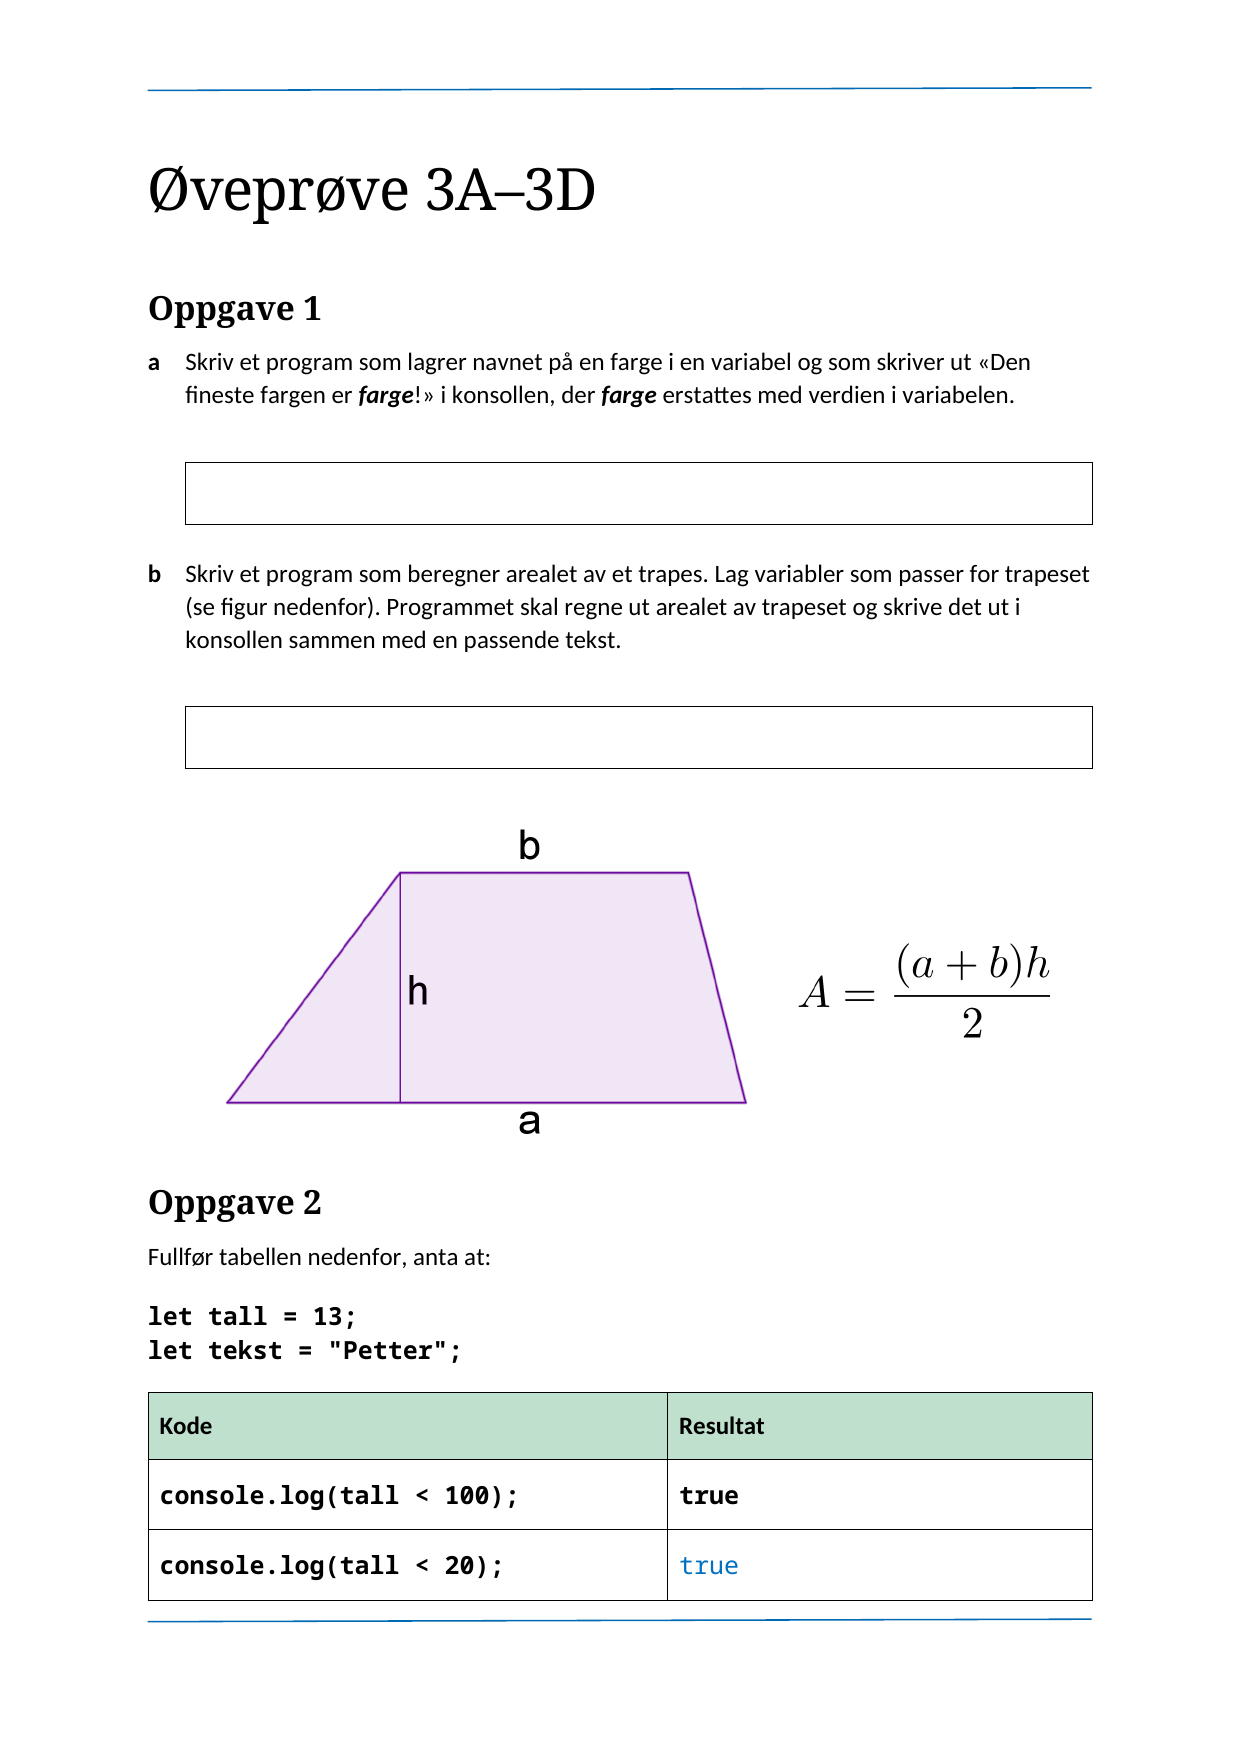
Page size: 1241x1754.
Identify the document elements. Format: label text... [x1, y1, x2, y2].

table_cell true [668, 1460, 1092, 1529]
picture [147, 818, 1128, 1152]
text let tall = 13; [148, 1298, 1093, 1333]
text Fullfør tabellen nedenfor, anta at: [148, 1241, 1093, 1271]
table_header Resultat [668, 1393, 1092, 1459]
table_cell true [668, 1530, 1092, 1600]
subtitle Oppgave 1 [148, 285, 1093, 330]
text Skriv et program som beregner arealet av et trapes. Lag variabler som passer for trapeset (se figur nedenfor). Programmet skal regne ut arealet av trapeset og skrive det ut i konsollen sammen med en passende tekst. [148, 558, 1093, 654]
text Skriv et program som lagrer navnet på en farge i en variabel og som skriver ut «Den fineste fargen er farge!» i konsollen, der farge erstattes med verdien i variabelen. [148, 346, 1093, 410]
subtitle Oppgave 2 [148, 1179, 1093, 1224]
table_header [186, 707, 1092, 768]
table_cell console.log(tall < 20); [149, 1530, 667, 1600]
text let tekst = "Petter"; [148, 1333, 1093, 1367]
table_cell console.log(tall < 100); [149, 1460, 667, 1529]
table_header Kode [149, 1393, 667, 1459]
title Øveprøve 3A–3D [148, 148, 1093, 227]
table_header [186, 463, 1092, 524]
